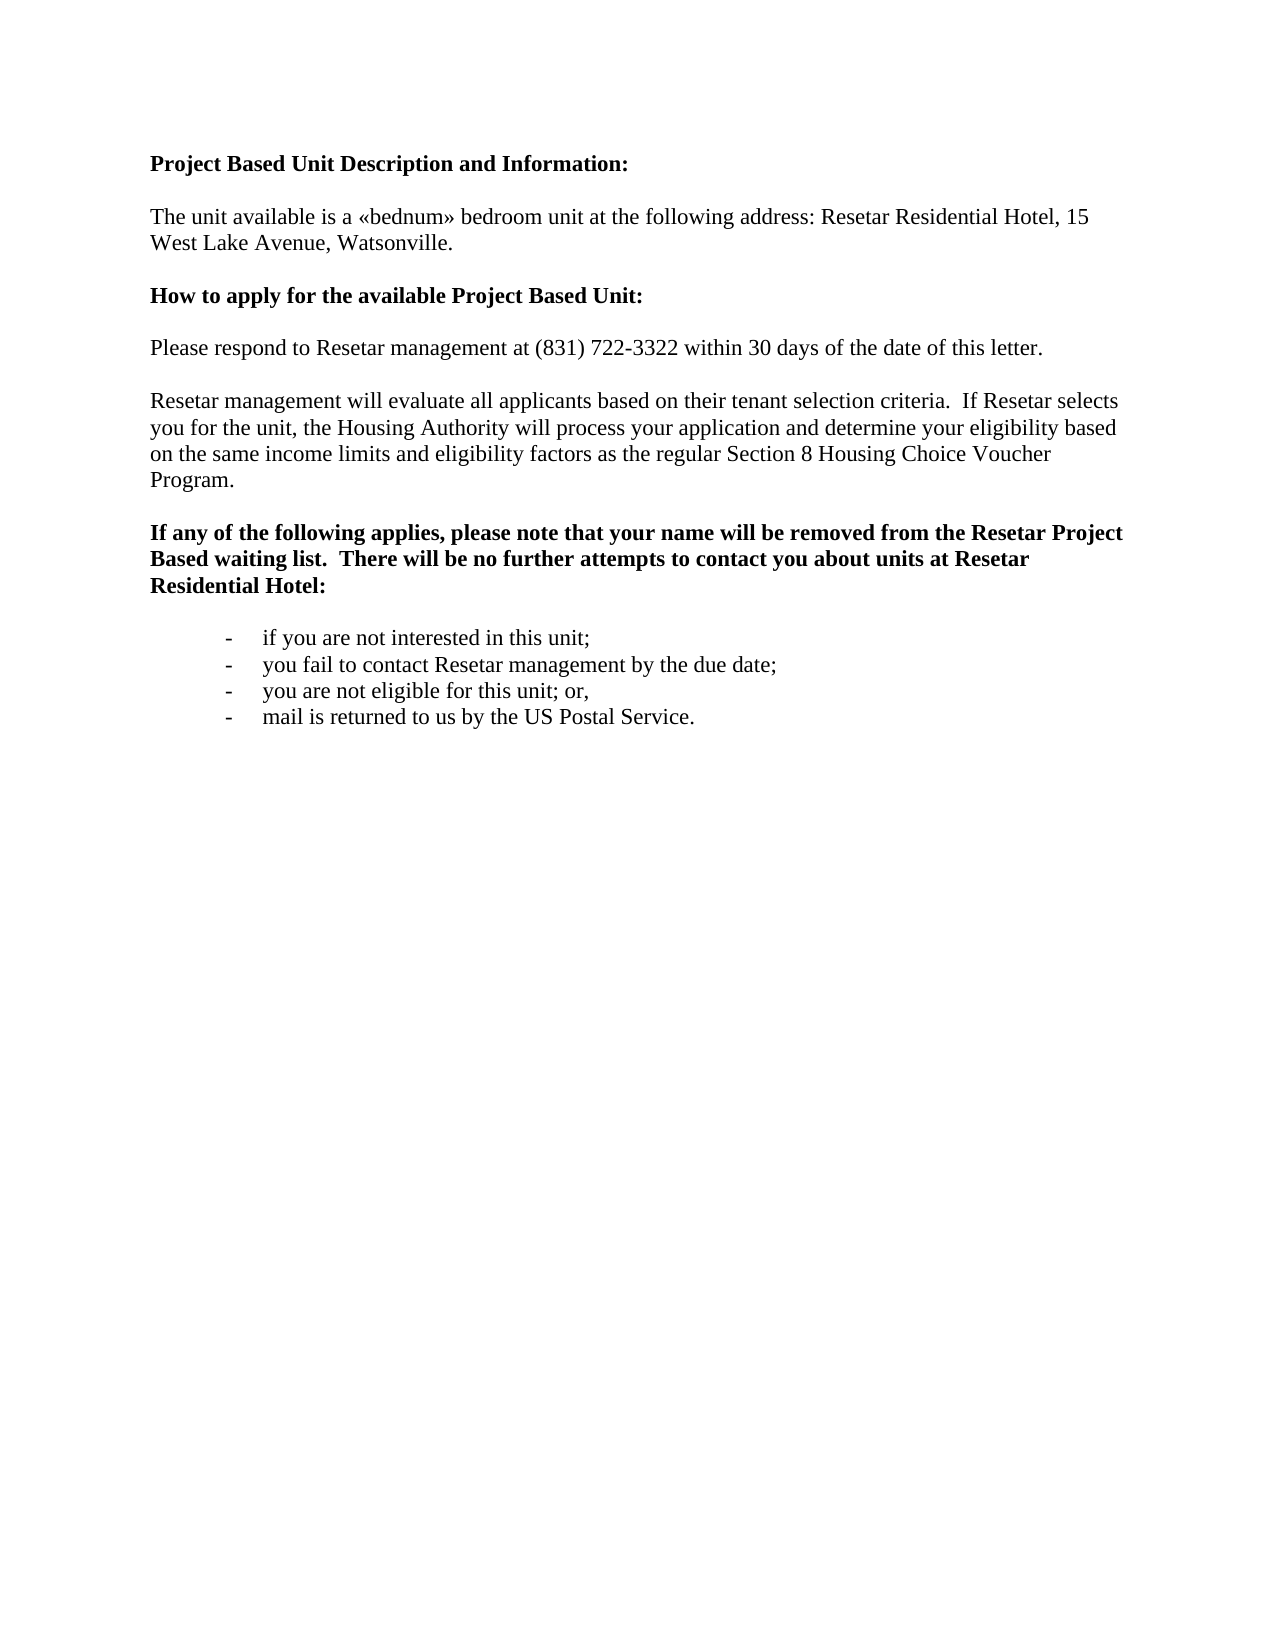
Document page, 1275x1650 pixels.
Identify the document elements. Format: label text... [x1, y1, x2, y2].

text Resetar management will evaluate all applicants based on their tenant selection criteria. If Resetar selects you for the unit, the Housing Authority will process your application and determine your eligibility based on the same income limits and eligibility factors as the regular Section 8 Housing Choice Voucher Program. [150, 387, 1125, 493]
list you fail to contact Resetar management by the due date; [225, 651, 1125, 677]
list mail is returned to us by the US Postal Service. [225, 703, 1125, 730]
list you are not eligible for this unit; or, [225, 677, 1125, 703]
text Please respond to Resetar management at (831) 722-3322 within 30 days of the date of this letter. [150, 334, 1125, 361]
list if you are not interested in this unit; [225, 624, 1125, 651]
text Project Based Unit Description and Information: [150, 150, 1125, 176]
text The unit available is a «bednum» bedroom unit at the following address: Resetar Residential Hotel, 15 West Lake Avenue, Watsonville. [150, 203, 1125, 255]
text How to apply for the available Project Based Unit: [150, 282, 1125, 308]
text If any of the following applies, please note that your name will be removed from the Resetar Project Based waiting list. There will be no further attempts to contact you about units at Resetar Residential Hotel: [150, 519, 1125, 598]
